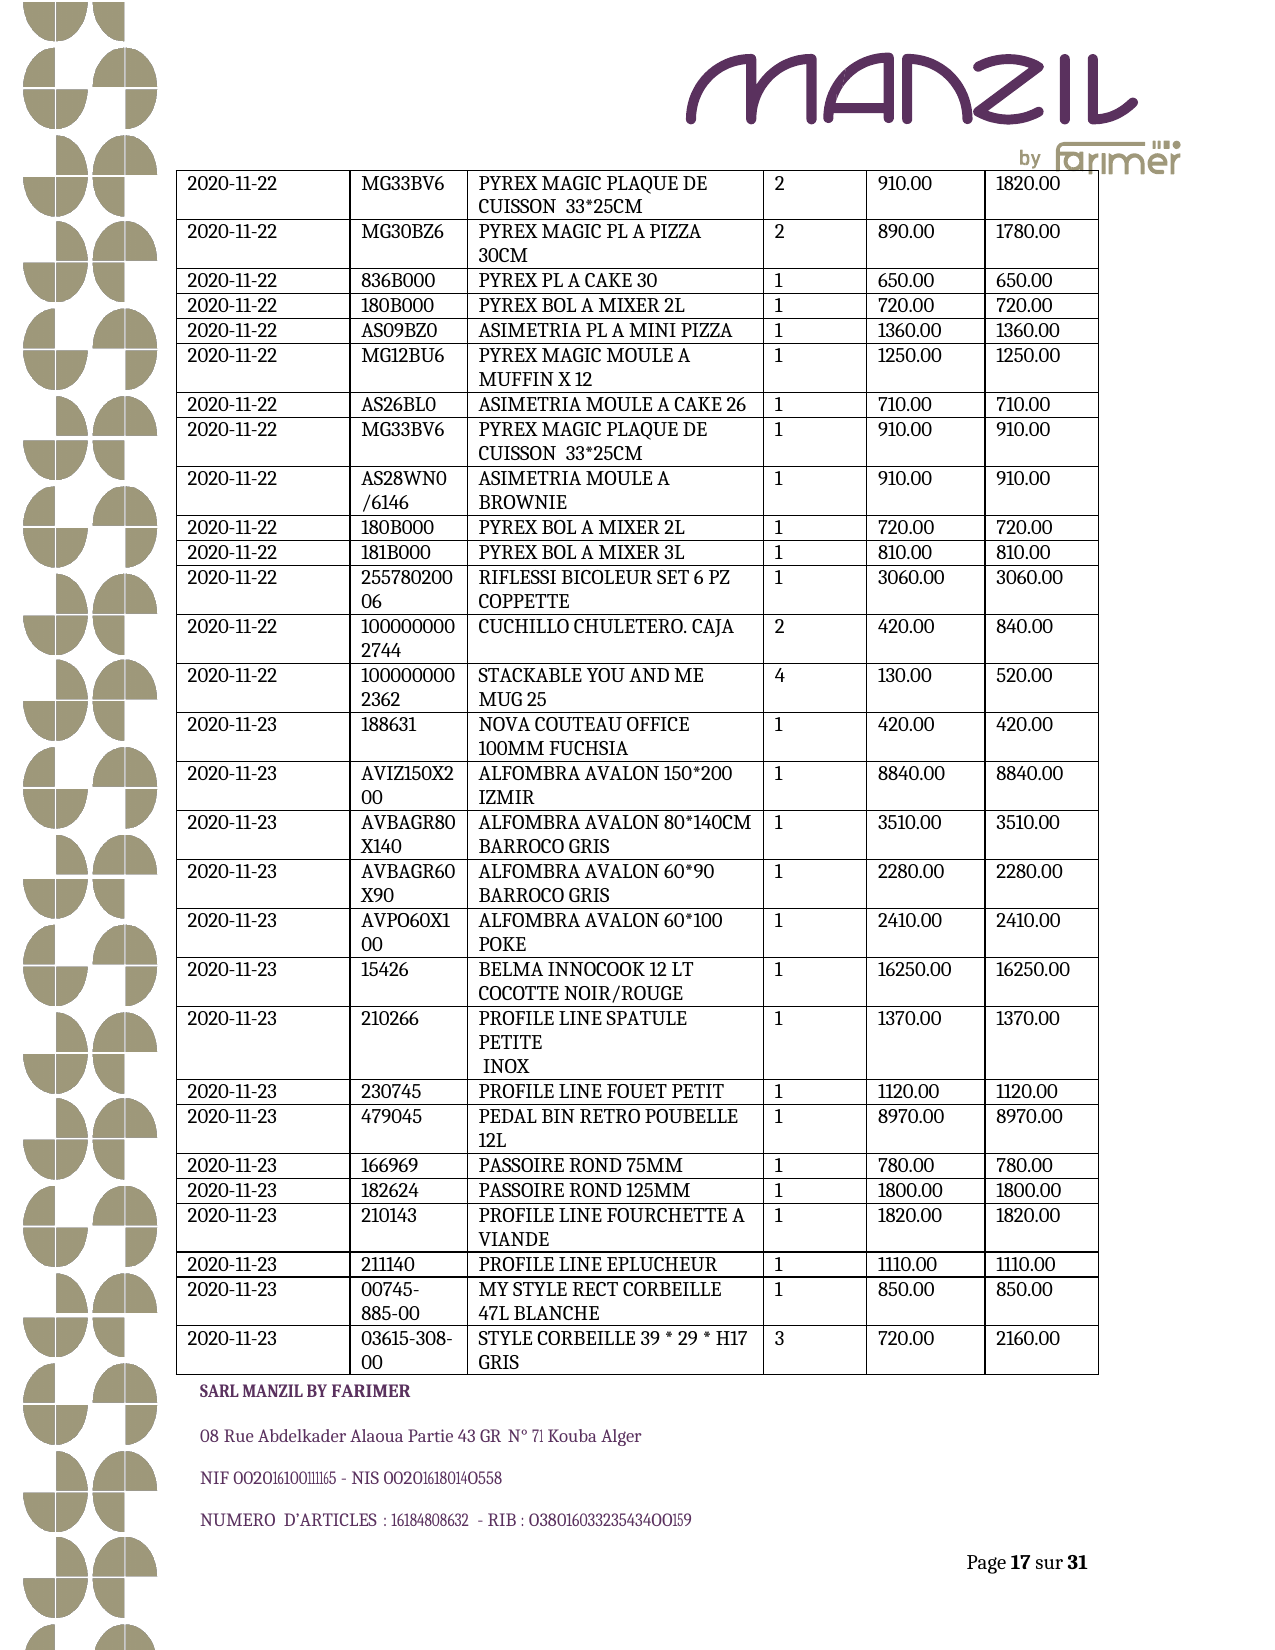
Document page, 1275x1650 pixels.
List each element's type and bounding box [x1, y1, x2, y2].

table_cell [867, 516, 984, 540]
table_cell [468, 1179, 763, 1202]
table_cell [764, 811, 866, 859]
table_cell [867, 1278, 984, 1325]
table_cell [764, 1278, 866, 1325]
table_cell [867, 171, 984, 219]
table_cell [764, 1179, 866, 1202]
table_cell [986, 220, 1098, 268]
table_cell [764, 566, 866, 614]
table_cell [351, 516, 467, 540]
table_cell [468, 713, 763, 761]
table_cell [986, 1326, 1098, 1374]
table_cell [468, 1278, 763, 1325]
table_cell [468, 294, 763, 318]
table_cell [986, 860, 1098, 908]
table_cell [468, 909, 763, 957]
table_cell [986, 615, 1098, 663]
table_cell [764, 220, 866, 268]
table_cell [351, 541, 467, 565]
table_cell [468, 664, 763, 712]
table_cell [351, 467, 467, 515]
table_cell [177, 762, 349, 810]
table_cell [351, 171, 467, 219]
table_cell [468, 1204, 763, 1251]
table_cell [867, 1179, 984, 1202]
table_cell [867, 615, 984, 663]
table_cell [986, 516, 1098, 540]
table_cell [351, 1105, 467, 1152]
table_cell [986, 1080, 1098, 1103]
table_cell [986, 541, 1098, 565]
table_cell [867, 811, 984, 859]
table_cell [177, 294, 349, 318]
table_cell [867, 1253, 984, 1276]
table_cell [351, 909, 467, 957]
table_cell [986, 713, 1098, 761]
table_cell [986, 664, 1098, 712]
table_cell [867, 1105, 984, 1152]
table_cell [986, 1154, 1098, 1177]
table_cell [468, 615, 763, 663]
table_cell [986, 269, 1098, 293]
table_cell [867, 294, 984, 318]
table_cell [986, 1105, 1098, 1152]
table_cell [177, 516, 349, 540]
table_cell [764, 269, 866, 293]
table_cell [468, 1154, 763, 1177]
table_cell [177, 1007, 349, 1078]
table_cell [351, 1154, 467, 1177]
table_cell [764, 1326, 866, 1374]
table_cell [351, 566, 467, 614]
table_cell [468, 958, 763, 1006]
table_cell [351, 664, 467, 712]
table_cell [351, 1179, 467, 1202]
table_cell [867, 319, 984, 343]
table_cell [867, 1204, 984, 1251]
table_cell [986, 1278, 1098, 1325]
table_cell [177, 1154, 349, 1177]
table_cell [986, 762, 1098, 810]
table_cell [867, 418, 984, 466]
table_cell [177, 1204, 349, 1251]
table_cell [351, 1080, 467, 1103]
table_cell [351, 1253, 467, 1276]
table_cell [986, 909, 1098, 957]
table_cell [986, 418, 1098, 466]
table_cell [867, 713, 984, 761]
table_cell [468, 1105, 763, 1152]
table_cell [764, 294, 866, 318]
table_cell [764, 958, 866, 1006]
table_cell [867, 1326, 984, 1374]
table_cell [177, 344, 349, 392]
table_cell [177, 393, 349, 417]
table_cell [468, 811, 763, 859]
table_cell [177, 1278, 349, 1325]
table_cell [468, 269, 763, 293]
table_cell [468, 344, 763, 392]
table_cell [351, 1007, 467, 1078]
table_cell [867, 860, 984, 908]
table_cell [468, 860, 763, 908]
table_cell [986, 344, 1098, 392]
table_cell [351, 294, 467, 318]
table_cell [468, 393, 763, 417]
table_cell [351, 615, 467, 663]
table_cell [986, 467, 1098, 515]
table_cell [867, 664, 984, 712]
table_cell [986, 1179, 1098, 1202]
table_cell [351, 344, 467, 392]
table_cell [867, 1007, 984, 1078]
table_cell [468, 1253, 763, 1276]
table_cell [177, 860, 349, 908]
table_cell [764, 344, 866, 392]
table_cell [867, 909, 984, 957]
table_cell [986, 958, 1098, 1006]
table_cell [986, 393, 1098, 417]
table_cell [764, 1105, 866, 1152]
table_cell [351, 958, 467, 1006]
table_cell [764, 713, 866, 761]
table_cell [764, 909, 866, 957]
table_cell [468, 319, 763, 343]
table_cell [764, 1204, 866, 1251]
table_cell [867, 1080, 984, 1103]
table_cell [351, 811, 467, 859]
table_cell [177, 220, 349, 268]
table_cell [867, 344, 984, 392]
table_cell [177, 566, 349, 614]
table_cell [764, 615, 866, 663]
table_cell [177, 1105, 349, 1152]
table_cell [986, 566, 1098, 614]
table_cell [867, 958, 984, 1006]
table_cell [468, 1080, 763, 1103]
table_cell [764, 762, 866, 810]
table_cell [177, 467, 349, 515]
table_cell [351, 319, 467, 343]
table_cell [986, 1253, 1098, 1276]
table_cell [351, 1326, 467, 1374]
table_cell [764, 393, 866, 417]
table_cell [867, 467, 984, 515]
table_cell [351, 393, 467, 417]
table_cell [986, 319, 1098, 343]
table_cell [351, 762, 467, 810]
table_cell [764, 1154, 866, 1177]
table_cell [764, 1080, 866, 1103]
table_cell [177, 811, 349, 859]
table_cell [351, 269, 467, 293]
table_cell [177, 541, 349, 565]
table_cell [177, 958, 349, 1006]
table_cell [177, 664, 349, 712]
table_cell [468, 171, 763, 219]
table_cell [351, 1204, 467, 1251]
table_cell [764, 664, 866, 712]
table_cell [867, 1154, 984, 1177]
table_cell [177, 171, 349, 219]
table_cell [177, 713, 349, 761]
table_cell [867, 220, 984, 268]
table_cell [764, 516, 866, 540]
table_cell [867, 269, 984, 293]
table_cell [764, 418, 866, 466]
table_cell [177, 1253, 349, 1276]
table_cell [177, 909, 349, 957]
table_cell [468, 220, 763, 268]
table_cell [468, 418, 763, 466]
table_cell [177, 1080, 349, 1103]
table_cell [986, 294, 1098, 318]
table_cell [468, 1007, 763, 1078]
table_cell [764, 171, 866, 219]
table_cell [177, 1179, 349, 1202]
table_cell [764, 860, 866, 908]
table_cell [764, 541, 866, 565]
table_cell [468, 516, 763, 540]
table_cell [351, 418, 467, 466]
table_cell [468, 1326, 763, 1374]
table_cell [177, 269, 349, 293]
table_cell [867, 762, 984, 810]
picture [21, 0, 159, 1650]
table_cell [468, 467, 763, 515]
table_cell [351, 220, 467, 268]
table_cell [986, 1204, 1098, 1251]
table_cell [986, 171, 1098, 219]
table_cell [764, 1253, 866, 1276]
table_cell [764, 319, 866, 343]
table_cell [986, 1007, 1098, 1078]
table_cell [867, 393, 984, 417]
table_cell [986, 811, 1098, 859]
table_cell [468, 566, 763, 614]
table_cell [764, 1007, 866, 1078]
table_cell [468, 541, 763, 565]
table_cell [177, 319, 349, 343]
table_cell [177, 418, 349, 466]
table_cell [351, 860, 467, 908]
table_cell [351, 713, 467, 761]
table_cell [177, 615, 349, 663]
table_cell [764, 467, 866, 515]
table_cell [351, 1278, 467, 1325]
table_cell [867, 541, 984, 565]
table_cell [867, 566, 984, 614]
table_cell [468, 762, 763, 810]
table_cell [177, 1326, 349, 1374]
